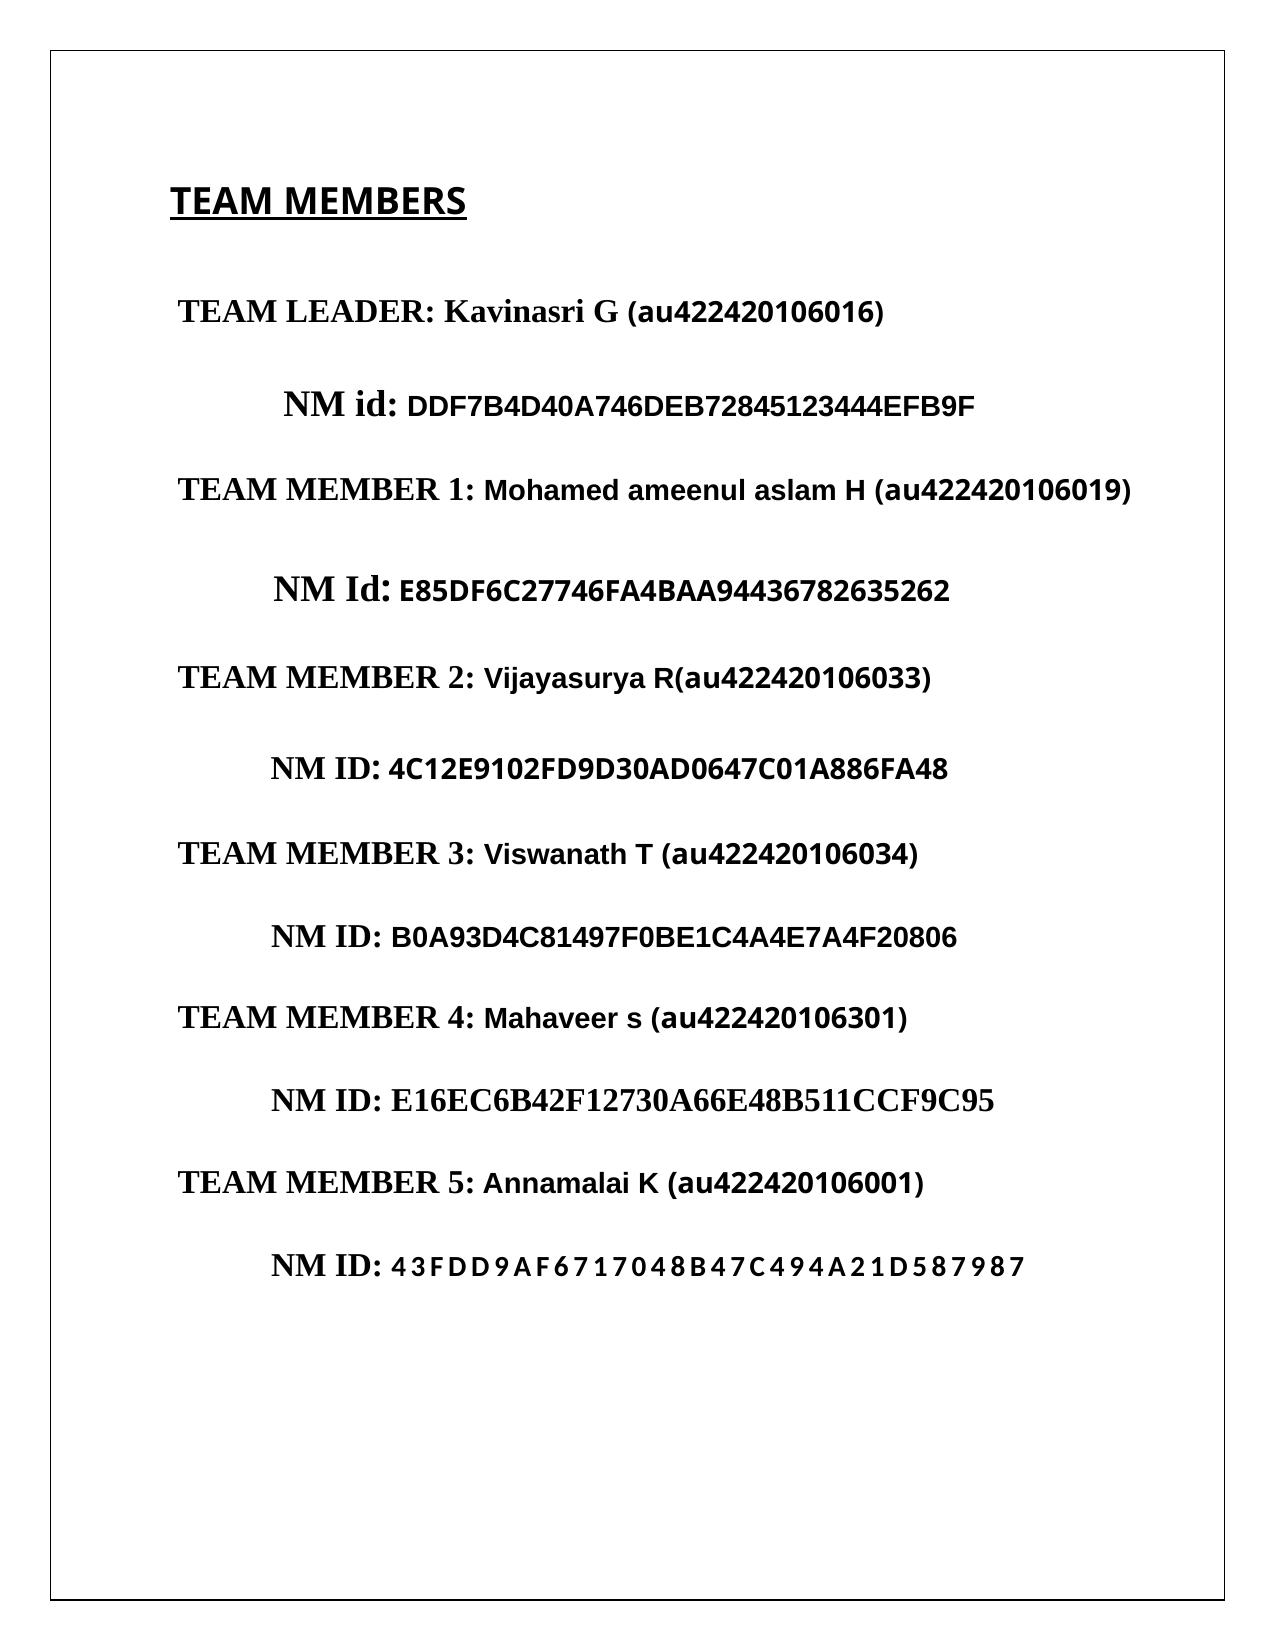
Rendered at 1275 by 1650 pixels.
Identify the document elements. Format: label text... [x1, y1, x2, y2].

text TEAM MEMBER 4: Mahaveer s (au422420106301) [177, 997, 1170, 1037]
text NM ID: B0A93D4C81497F0BE1C4A4E7A4F20806 [254, 916, 1170, 954]
text TEAM MEMBER 5: Annamalai K (au422420106001) [177, 1162, 1170, 1202]
text NM id: DDF7B4D40A746DEB72845123444EFB9F [120, 381, 1139, 424]
text NM ID: 4C12E9102FD9D30AD0647C01A886FA48 [254, 744, 1170, 789]
subtitle TEAM LEADER: Kavinasri G (au422420106016) [177, 291, 1170, 331]
text NM ID: E16EC6B42F12730A66E48B511CCF9C95 [254, 1080, 1170, 1119]
text TEAM MEMBER 2: Vijayasurya R(au422420106033) [177, 657, 1170, 697]
text TEAM MEMBER 1: Mohamed ameenul aslam H (au422420106019) [177, 469, 1170, 508]
text TEAM MEMBERS [169, 174, 1170, 225]
text NM Id: E85DF6C27746FA4BAA94436782635262 [273, 562, 1170, 613]
text NM ID: 43FDD9AF6717048B47C494A21D587987 [254, 1245, 1170, 1283]
text TEAM MEMBER 3: Viswanath T (au422420106034) [177, 833, 1170, 873]
